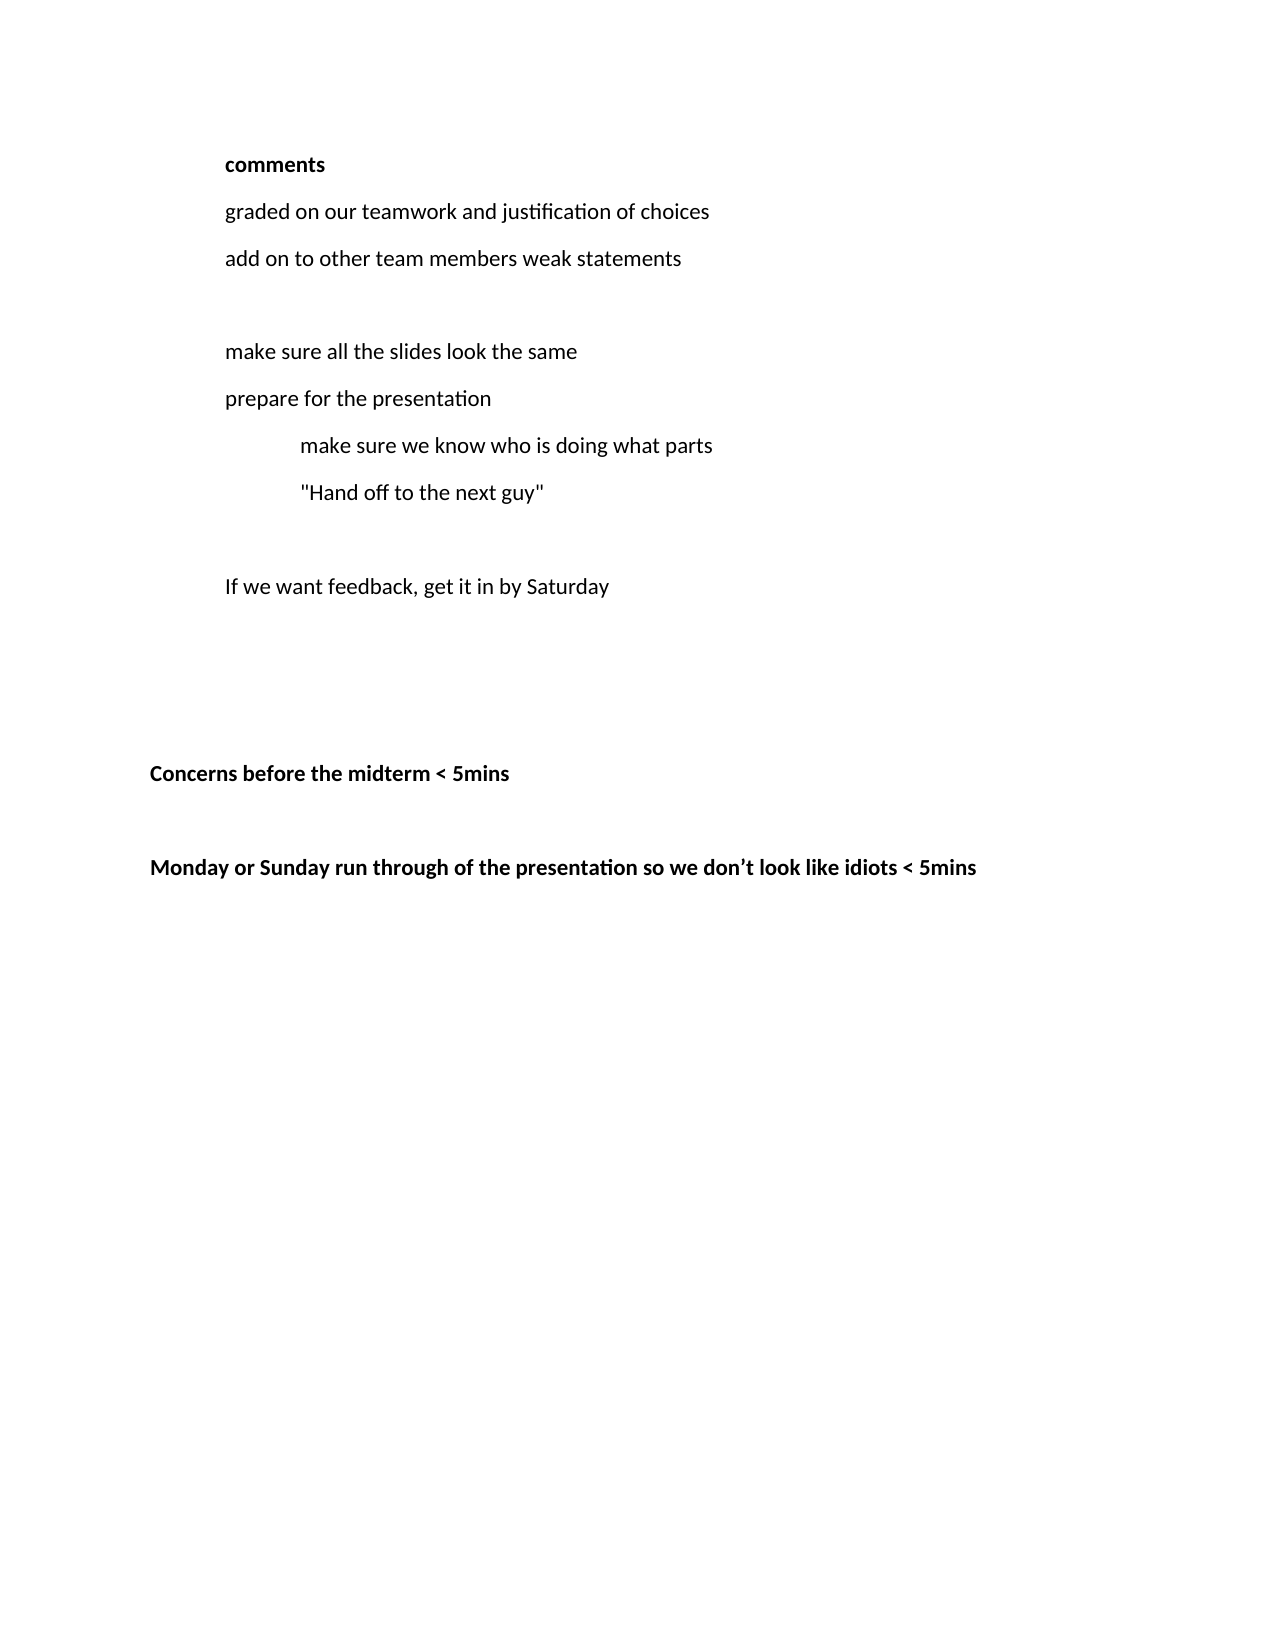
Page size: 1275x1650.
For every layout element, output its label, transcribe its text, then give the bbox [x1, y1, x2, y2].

text Concerns before the midterm < 5mins [150, 759, 1125, 787]
text add on to other team members weak statements [150, 244, 1125, 272]
text "Hand off to the next guy" [150, 478, 1125, 506]
text prepare for the presentation [150, 384, 1125, 412]
text make sure all the slides look the same [150, 337, 1125, 366]
text graded on our teamwork and justification of choices [150, 197, 1125, 225]
text Monday or Sunday run through of the presentation so we don’t look like idiots < 5mins [150, 853, 1125, 881]
text make sure we know who is doing what parts [150, 431, 1125, 459]
text If we want feedback, get it in by Saturday [150, 572, 1125, 600]
text comments [150, 150, 1125, 178]
